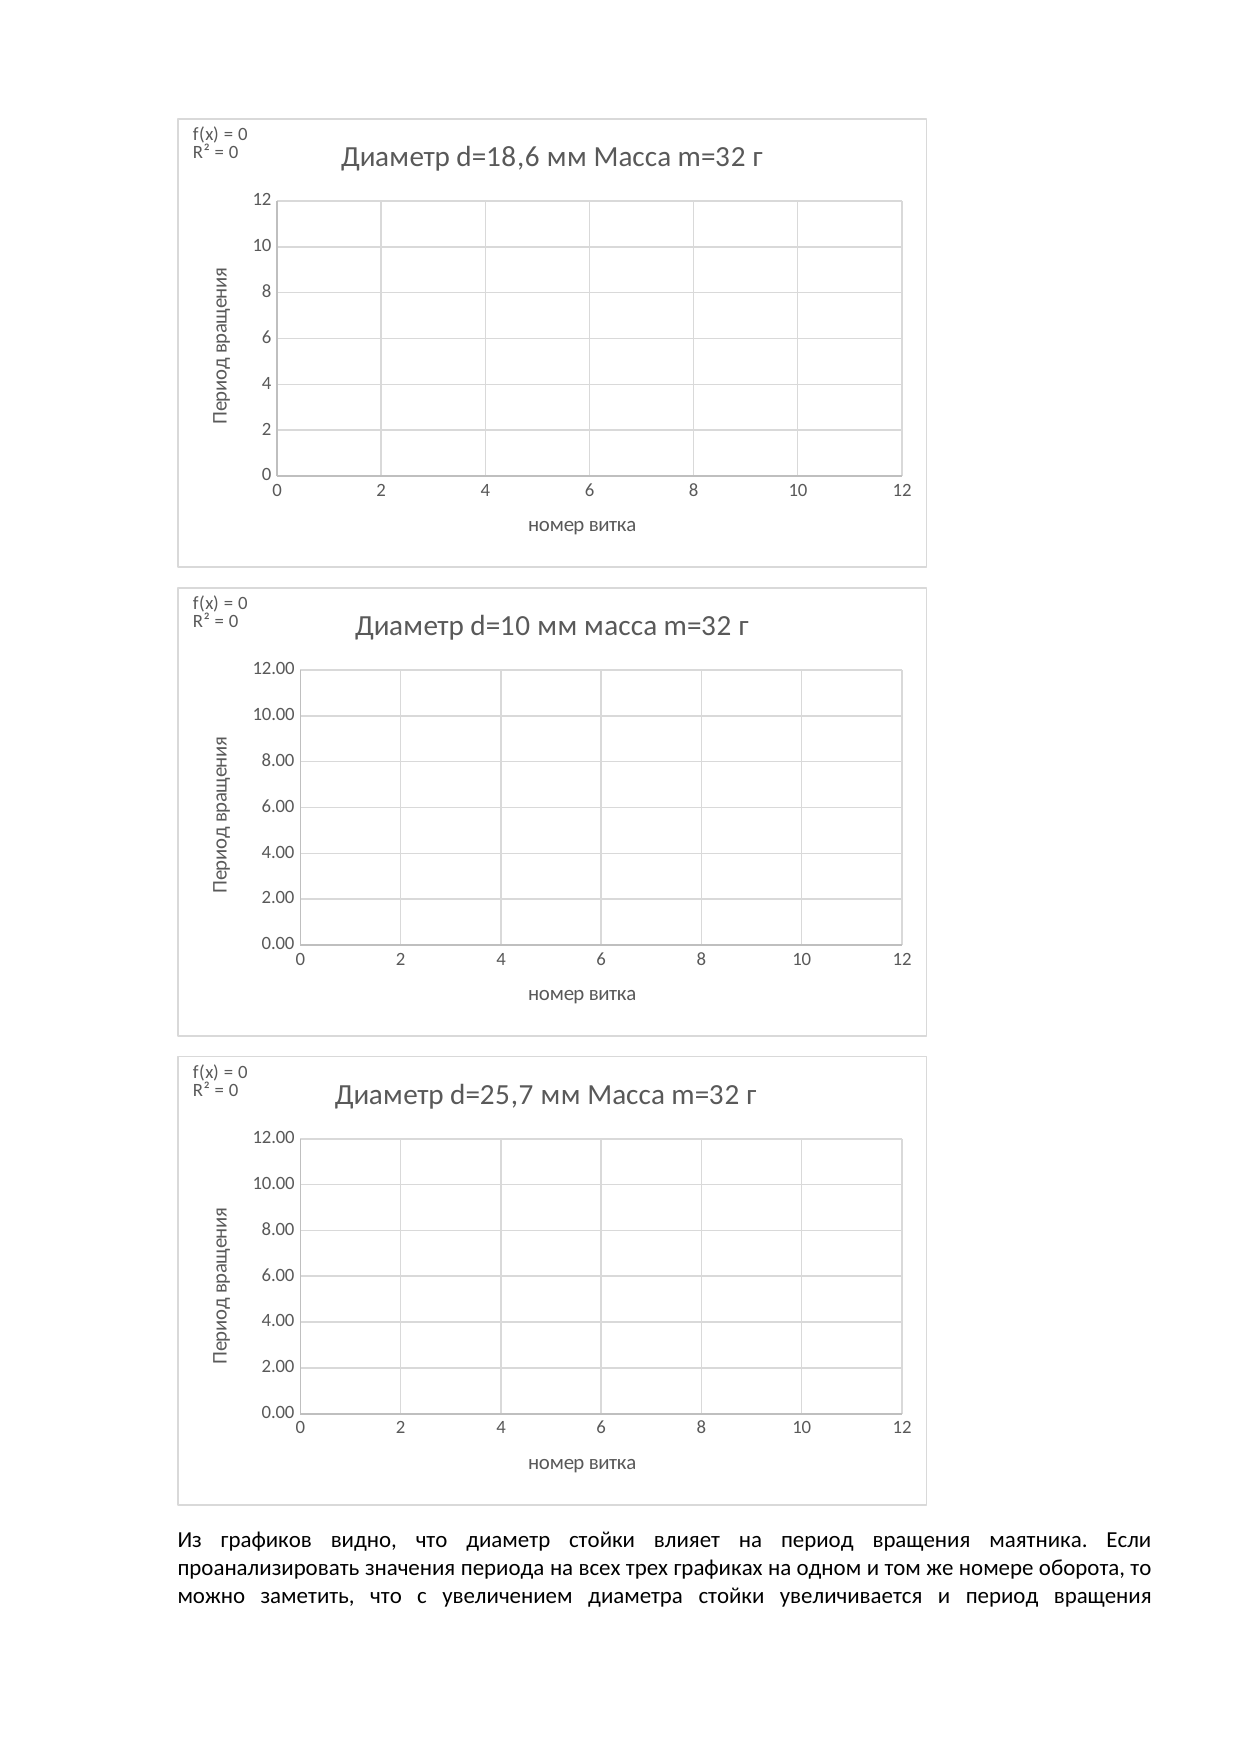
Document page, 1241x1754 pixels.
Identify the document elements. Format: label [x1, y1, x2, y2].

text [177, 1525, 1152, 1609]
